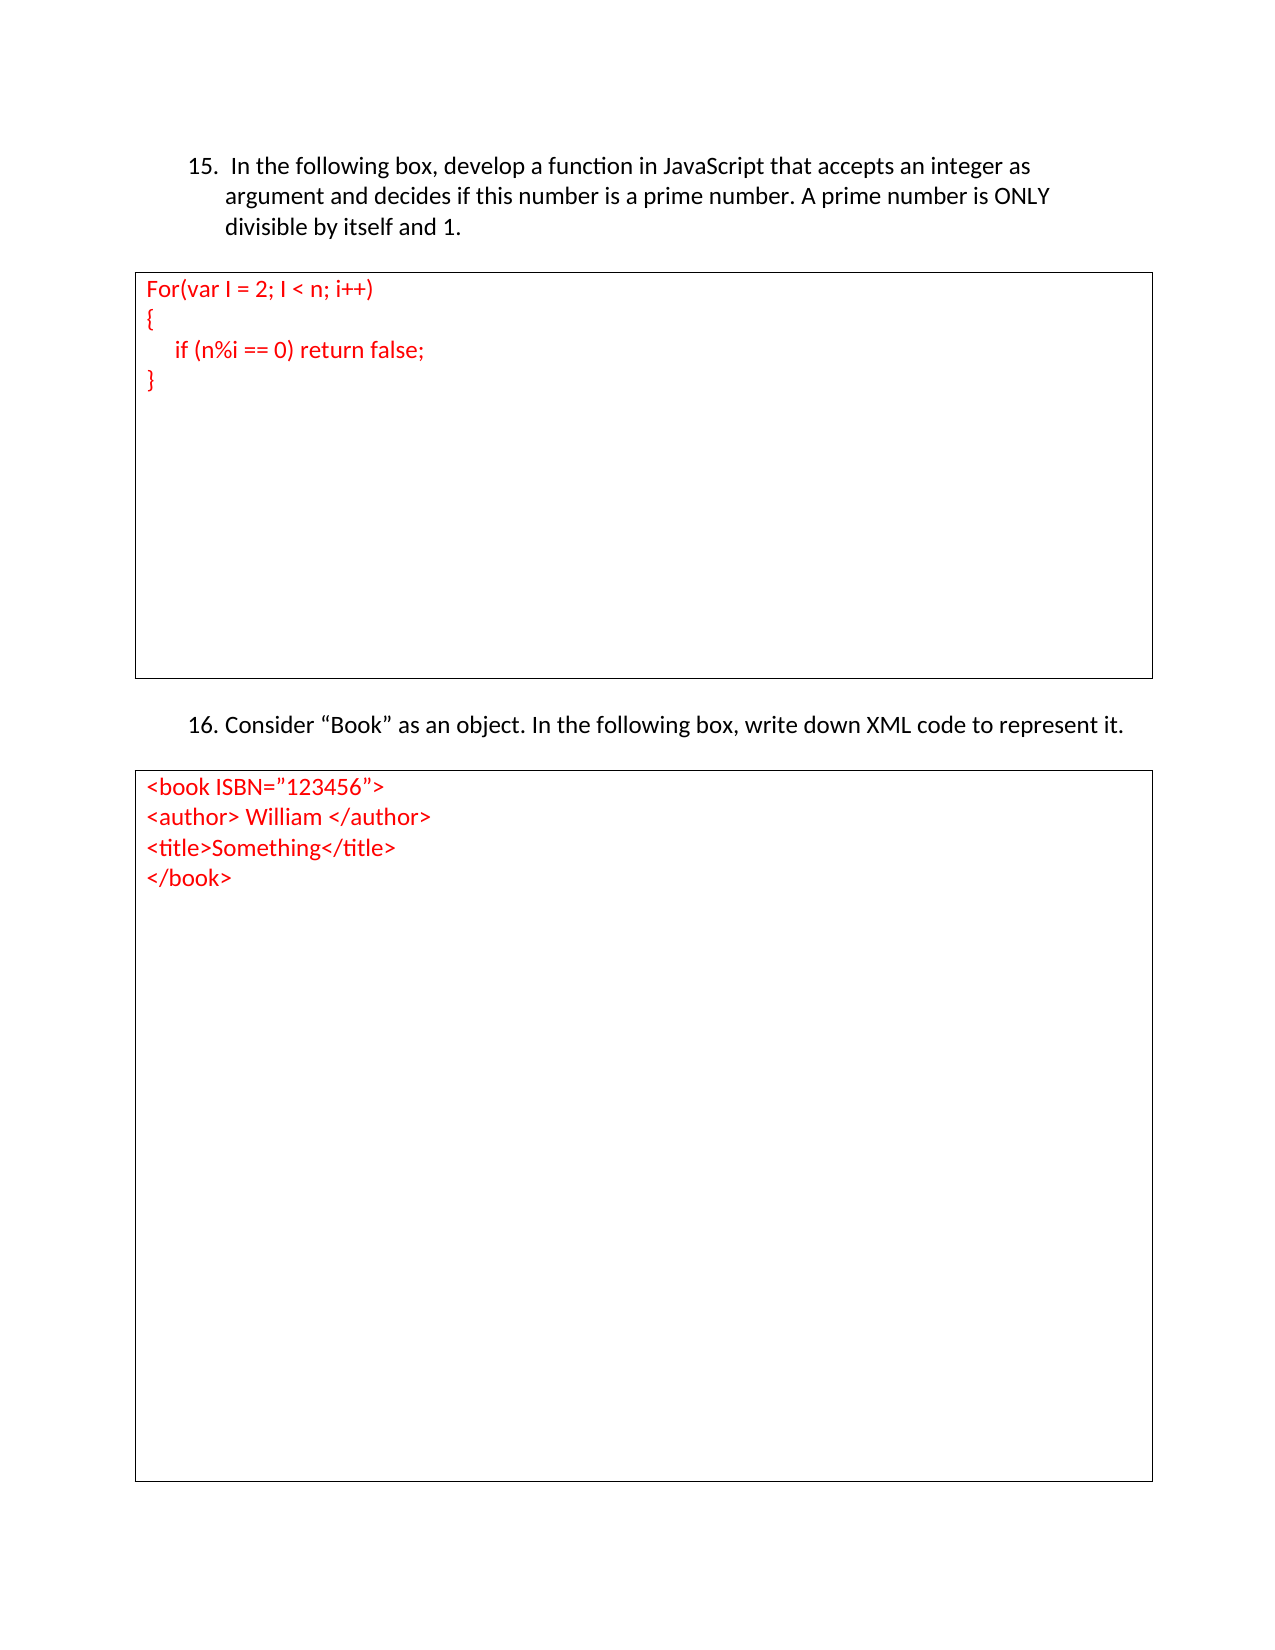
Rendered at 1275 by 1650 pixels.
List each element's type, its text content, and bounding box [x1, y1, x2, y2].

list In the following box, develop a function in JavaScript that accepts an integer as argument and decides if this number is a prime number. A prime number is ONLY divisible by itself and 1. [187, 150, 1125, 242]
list Consider “Book” as an object. In the following box, write down XML code to represent it. [187, 709, 1125, 739]
table_header For(var I = 2; I < n; i++) { if (n%i == 0) return false; } [136, 273, 1152, 677]
table_header <book ISBN=”123456”> <author> William </author> <title>Something</title> </book> [136, 771, 1152, 1481]
